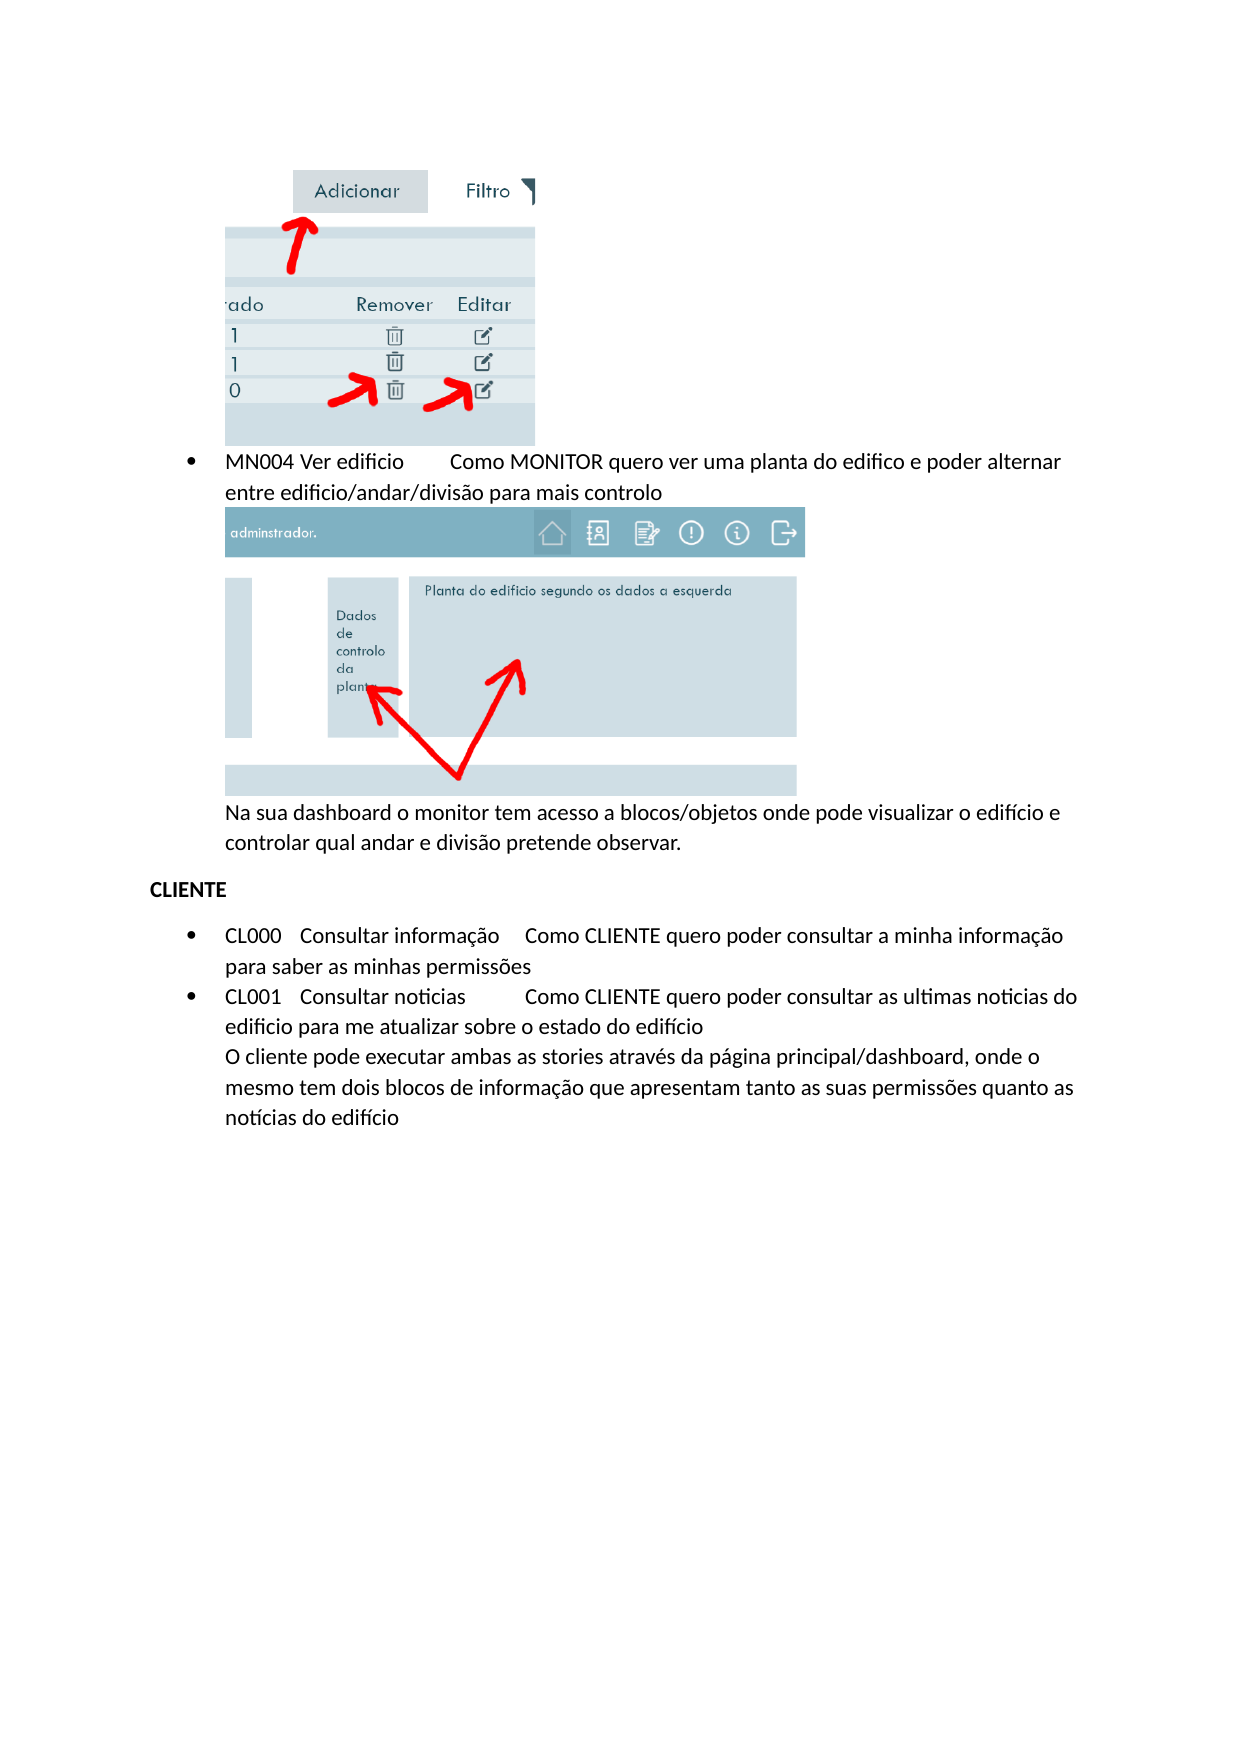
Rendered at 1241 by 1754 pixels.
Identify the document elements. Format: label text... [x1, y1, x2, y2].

list Na sua dashboard o monitor tem acesso a blocos/objetos onde pode visualizar o edifício e controlar qual andar e divisão pretende observar. [225, 798, 1090, 856]
picture [225, 150, 536, 446]
list CL000 Consultar informação Como CLIENTE quero poder consultar a minha informação para saber as minhas permissões [187, 922, 1090, 980]
list MN004 Ver edificio Como MONITOR quero ver uma planta do edifico e poder alternar entre edificio/andar/divisão para mais controlo [187, 447, 1090, 506]
text CLIENTE [150, 875, 1090, 903]
picture [225, 507, 806, 796]
list CL001 Consultar noticias Como CLIENTE quero poder consultar as ultimas noticias do edificio para me atualizar sobre o estado do edifício [187, 982, 1090, 1040]
list O cliente pode executar ambas as stories através da página principal/dashboard, onde o mesmo tem dois blocos de informação que apresentam tanto as suas permissões quanto as notícias do edifício [225, 1042, 1090, 1131]
